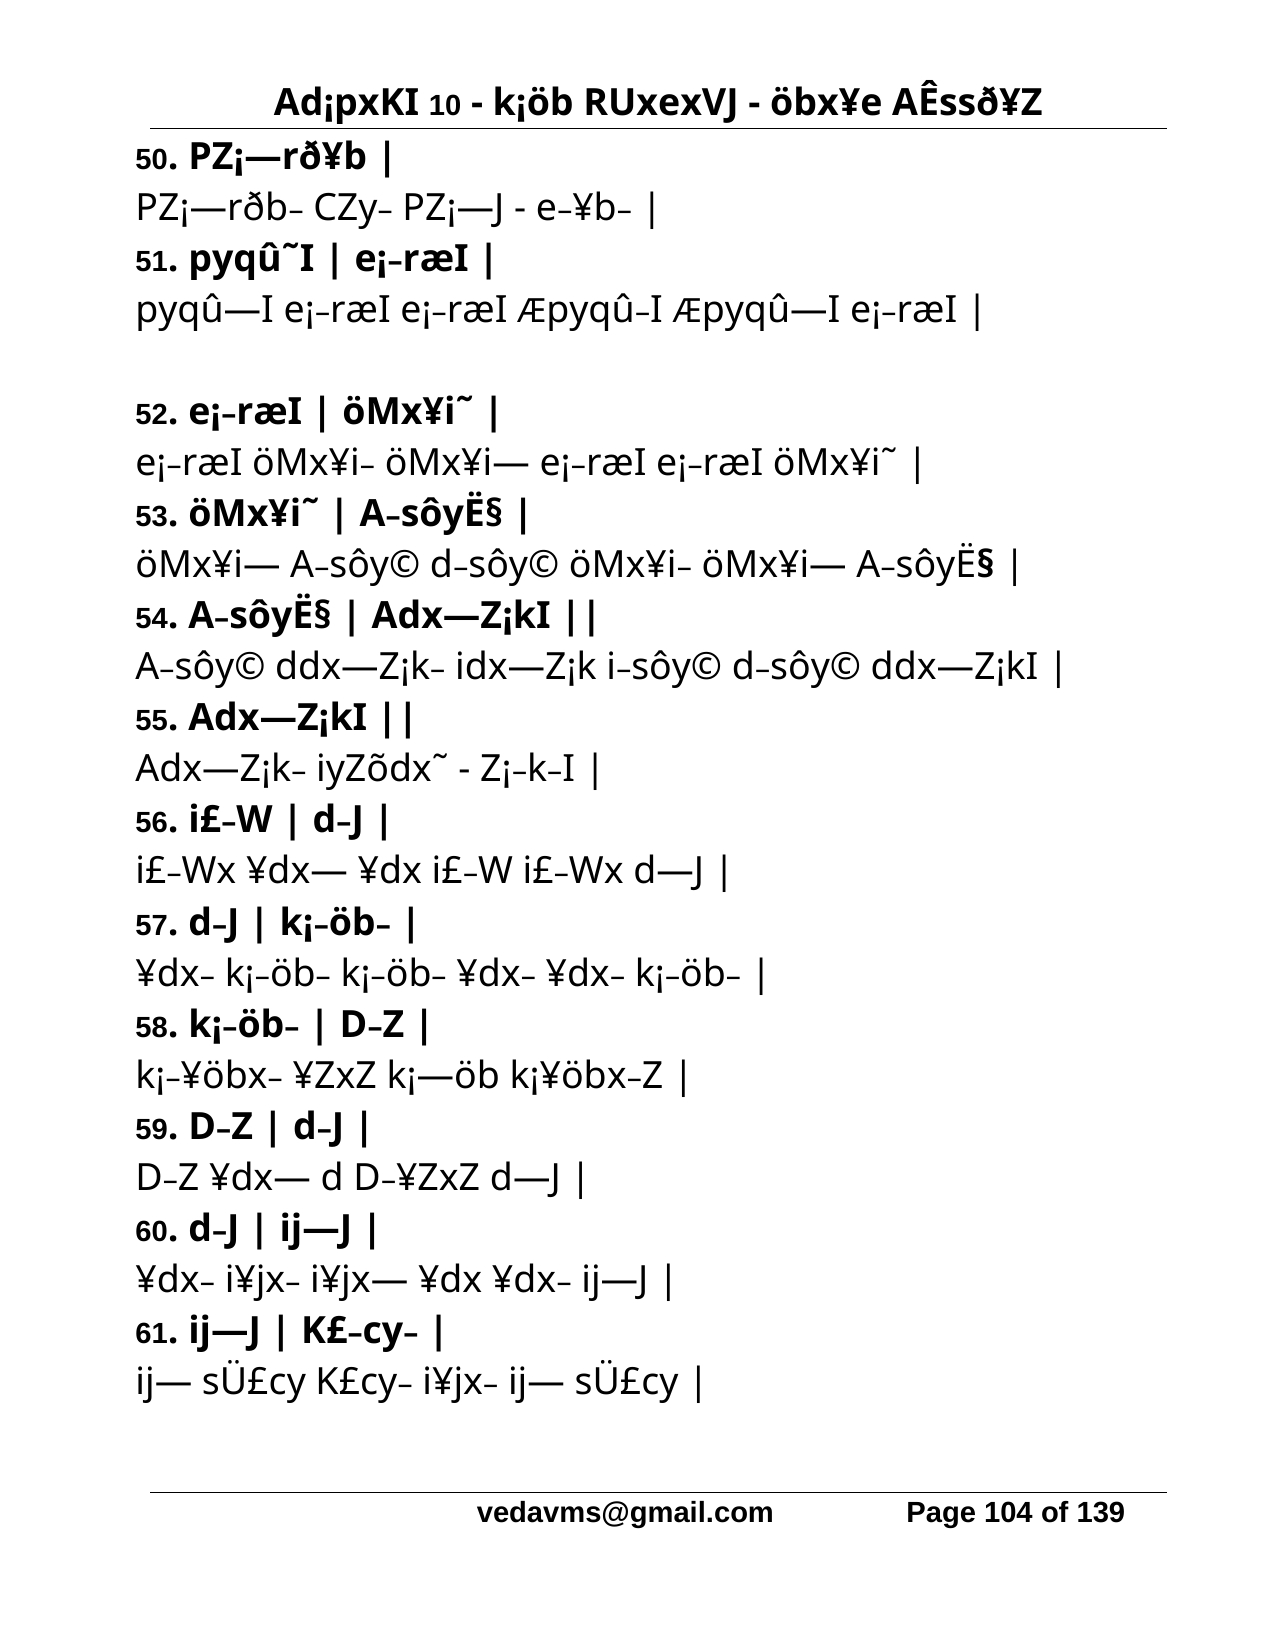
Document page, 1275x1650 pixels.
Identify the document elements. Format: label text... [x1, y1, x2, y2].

text pyqû—I e¡–ræI e¡–ræI Æpyqû–I Æpyqû—I e¡–ræI | [135, 282, 1167, 333]
text ¥dx– k¡–öb– k¡–öb– ¥dx– ¥dx– k¡–öb– | [135, 946, 1167, 997]
text 55. Adx—Z¡kI || [135, 691, 1167, 742]
text 51. pyqû˜I | e¡–ræI | [135, 231, 1167, 282]
text Adx—Z¡k– iyZõdx˜ - Z¡–k–I | [135, 742, 1167, 793]
text 57. d–J | k¡–öb– | [135, 895, 1167, 946]
text 54. A–sôyË§ | Adx—Z¡kI || [135, 588, 1167, 639]
text e¡–ræI öMx¥i– öMx¥i— e¡–ræI e¡–ræI öMx¥i˜ | [135, 435, 1167, 486]
text 58. k¡–öb– | D–Z | [135, 997, 1167, 1048]
text 52. e¡–ræI | öMx¥i˜ | [135, 384, 1167, 435]
text 53. öMx¥i˜ | A–sôyË§ | [135, 486, 1167, 537]
text i£–Wx ¥dx— ¥dx i£–W i£–Wx d—J | [135, 844, 1167, 895]
text öMx¥i— A–sôy© d–sôy© öMx¥i– öMx¥i— A–sôyË§ | [135, 537, 1167, 588]
text A–sôy© ddx—Z¡k– idx—Z¡k i–sôy© d–sôy© ddx—Z¡kI | [135, 639, 1167, 691]
text 50. PZ¡—rð¥b | [135, 129, 1167, 180]
text PZ¡—rðb– CZy– PZ¡—J - e–¥b– | [135, 180, 1167, 231]
text k¡–¥öbx– ¥ZxZ k¡—öb k¡¥öbx–Z | [135, 1048, 1167, 1099]
text 56. i£–W | d–J | [135, 793, 1167, 844]
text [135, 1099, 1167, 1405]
